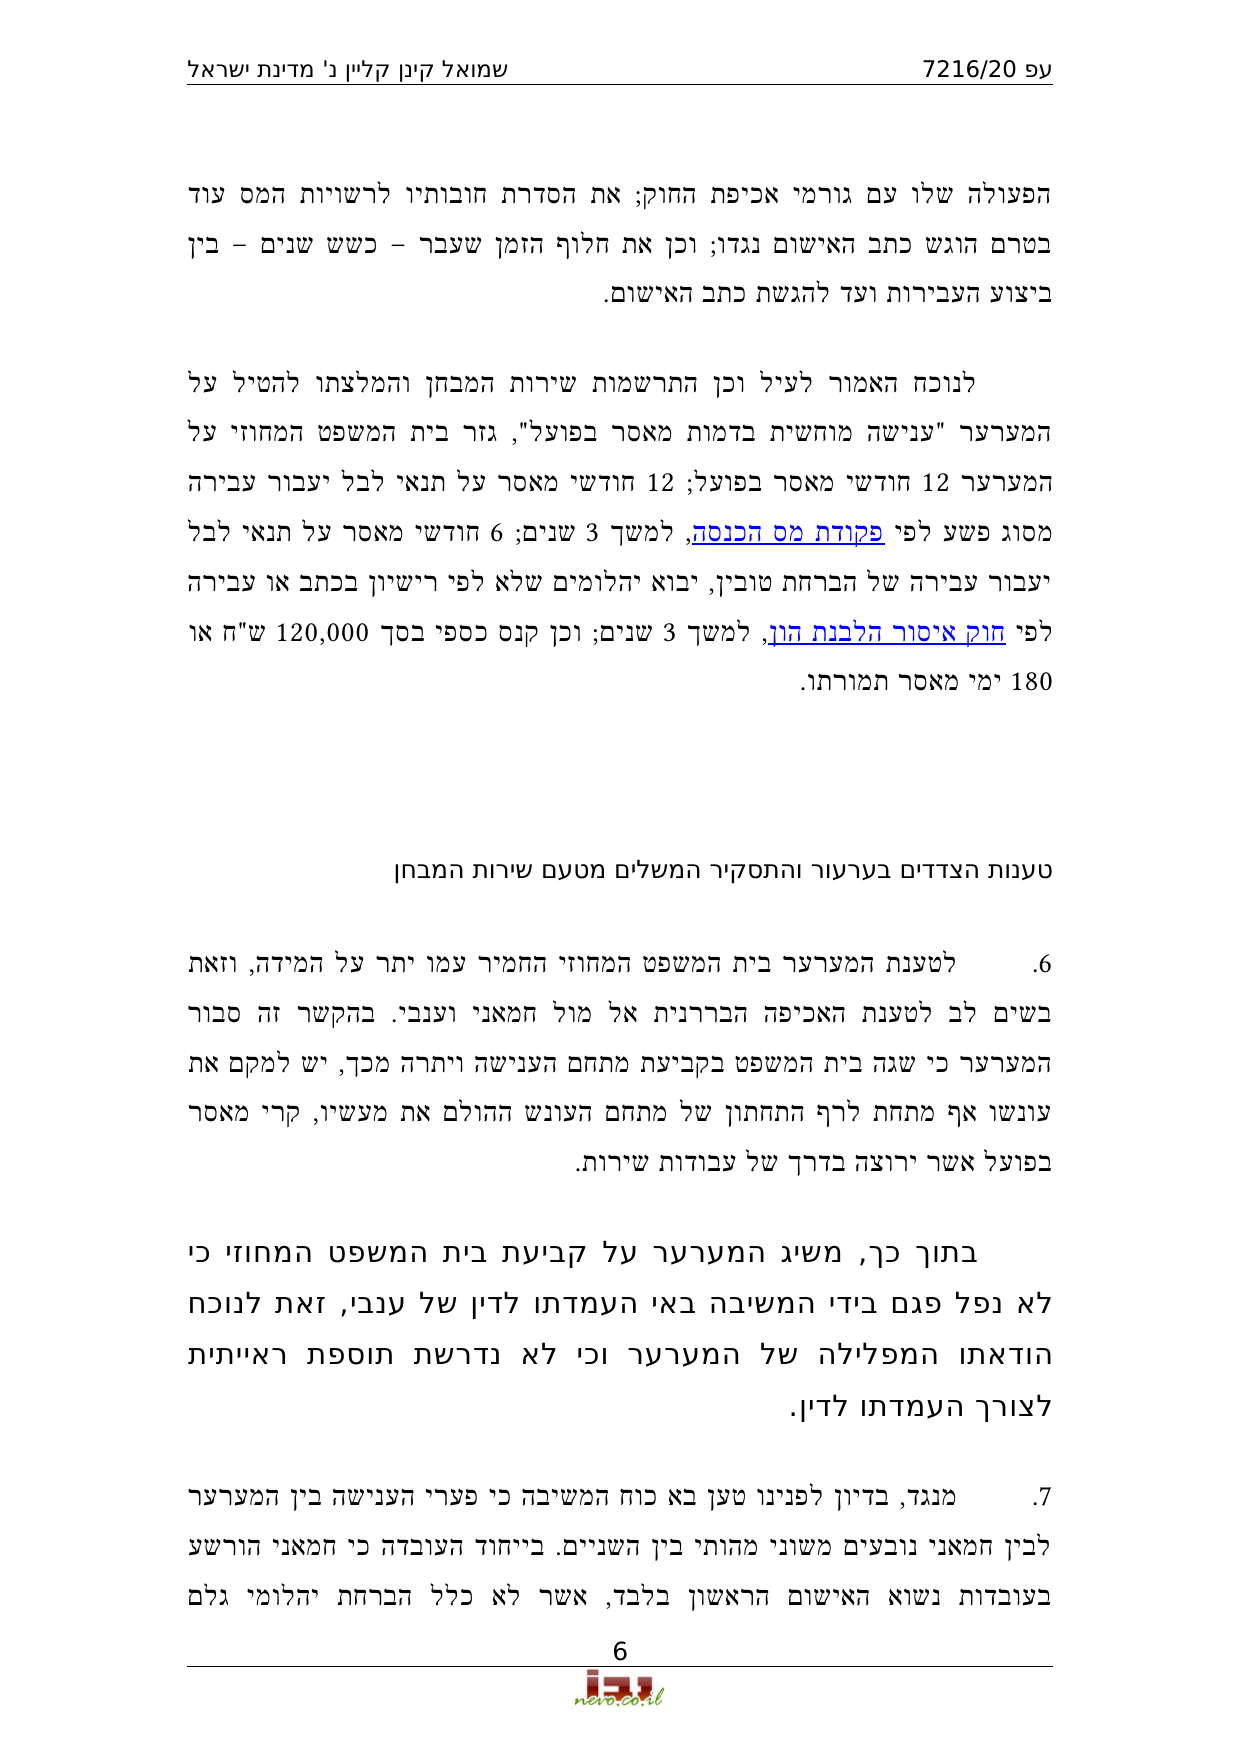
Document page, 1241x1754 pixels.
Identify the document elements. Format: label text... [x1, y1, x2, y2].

list לטענת המערער בית המשפט המחוזי החמיר עמו יתר על המידה, וזאת בשים לב לטענת האכיפה הבררנית אל מול חמאני וענבי. בהקשר זה סבור המערער כי שגה בית המשפט בקביעת מתחם הענישה ויתרה מכך, יש למקם את עונשו אף מתחת לרף התחתון של מתחם העונש ההולם את מעשיו, קרי מאסר בפועל אשר ירוצה בדרך של עבודות שירות. [187, 946, 1053, 1179]
text בתוך כך, משיג המערער על קביעת בית המשפט המחוזי כי לא נפל פגם בידי המשיבה באי העמדתו לדין של ענבי, זאת לנוכח הודאתו המפלילה של המערער וכי לא נדרשת תוספת ראייתית לצורך העמדתו לדין. [187, 1235, 1053, 1423]
list טענות הצדדים בערעור והתסקיר המשלים מטעם שירות המבחן [187, 856, 1053, 885]
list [187, 177, 1053, 310]
list לנוכח האמור לעיל וכן התרשמות שירות המבחן והמלצתו להטיל על המערער "ענישה מוחשית בדמות מאסר בפועל", גזר בית המשפט המחוזי על המערער 12 חודשי מאסר בפועל; 12 חודשי מאסר על תנאי לבל יעבור עבירה מסוג פשע לפי פקודת מס הכנסה, למשך 3 שנים; 6 חודשי מאסר על תנאי לבל יעבור עבירה של הברחת טובין, יבוא יהלומים שלא לפי רישיון בכתב או עבירה לפי חוק איסור הלבנת הון, למשך 3 שנים; וכן קנס כספי בסך 120,000 ש"ח או 180 ימי מאסר תמורתו. [187, 366, 1053, 698]
picture [574, 1669, 666, 1707]
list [187, 1479, 1053, 1612]
